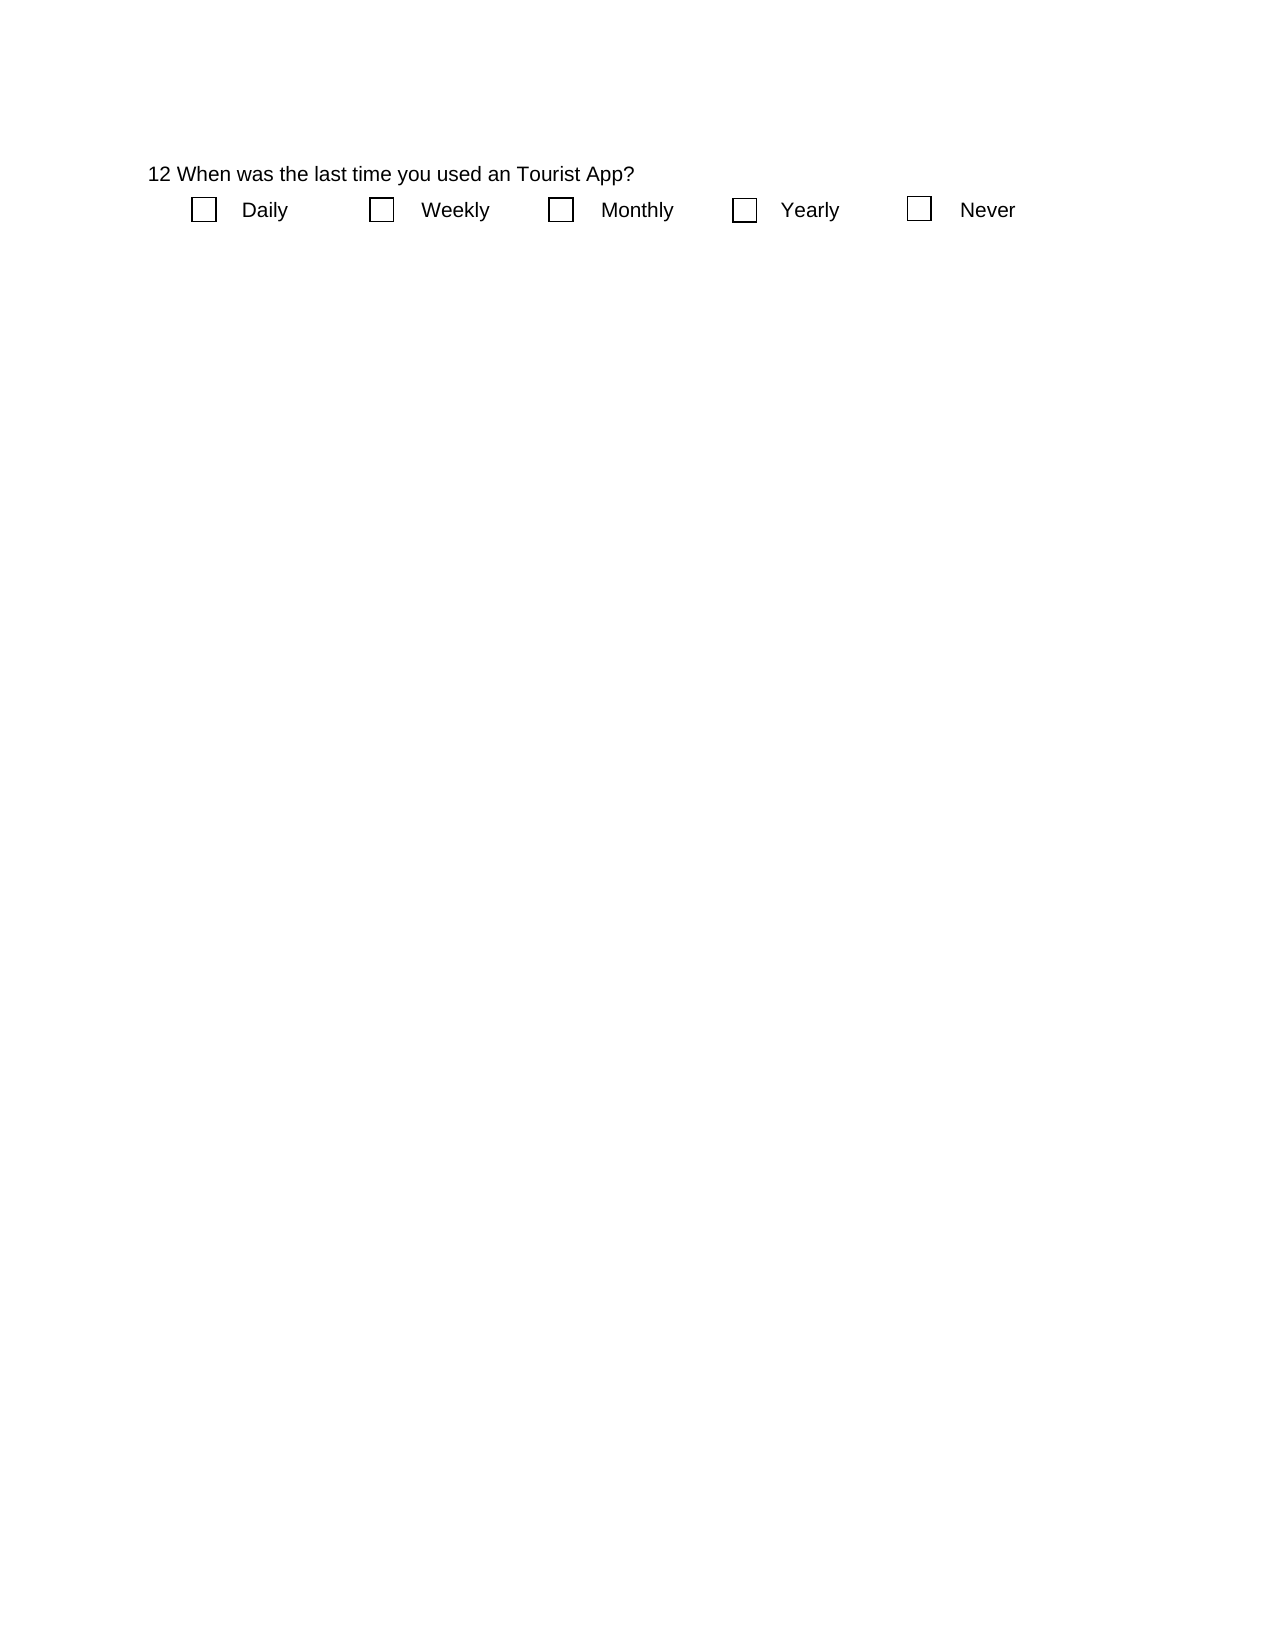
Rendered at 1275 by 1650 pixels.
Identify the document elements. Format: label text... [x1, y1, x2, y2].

table_header Monthly [590, 198, 769, 228]
table_header Weekly [410, 198, 589, 228]
table_header Yearly [769, 198, 949, 228]
table_header Never [949, 198, 1128, 228]
text 12 When was the last time you used an Tourist App? [148, 162, 1137, 186]
table_header Daily [230, 198, 410, 228]
